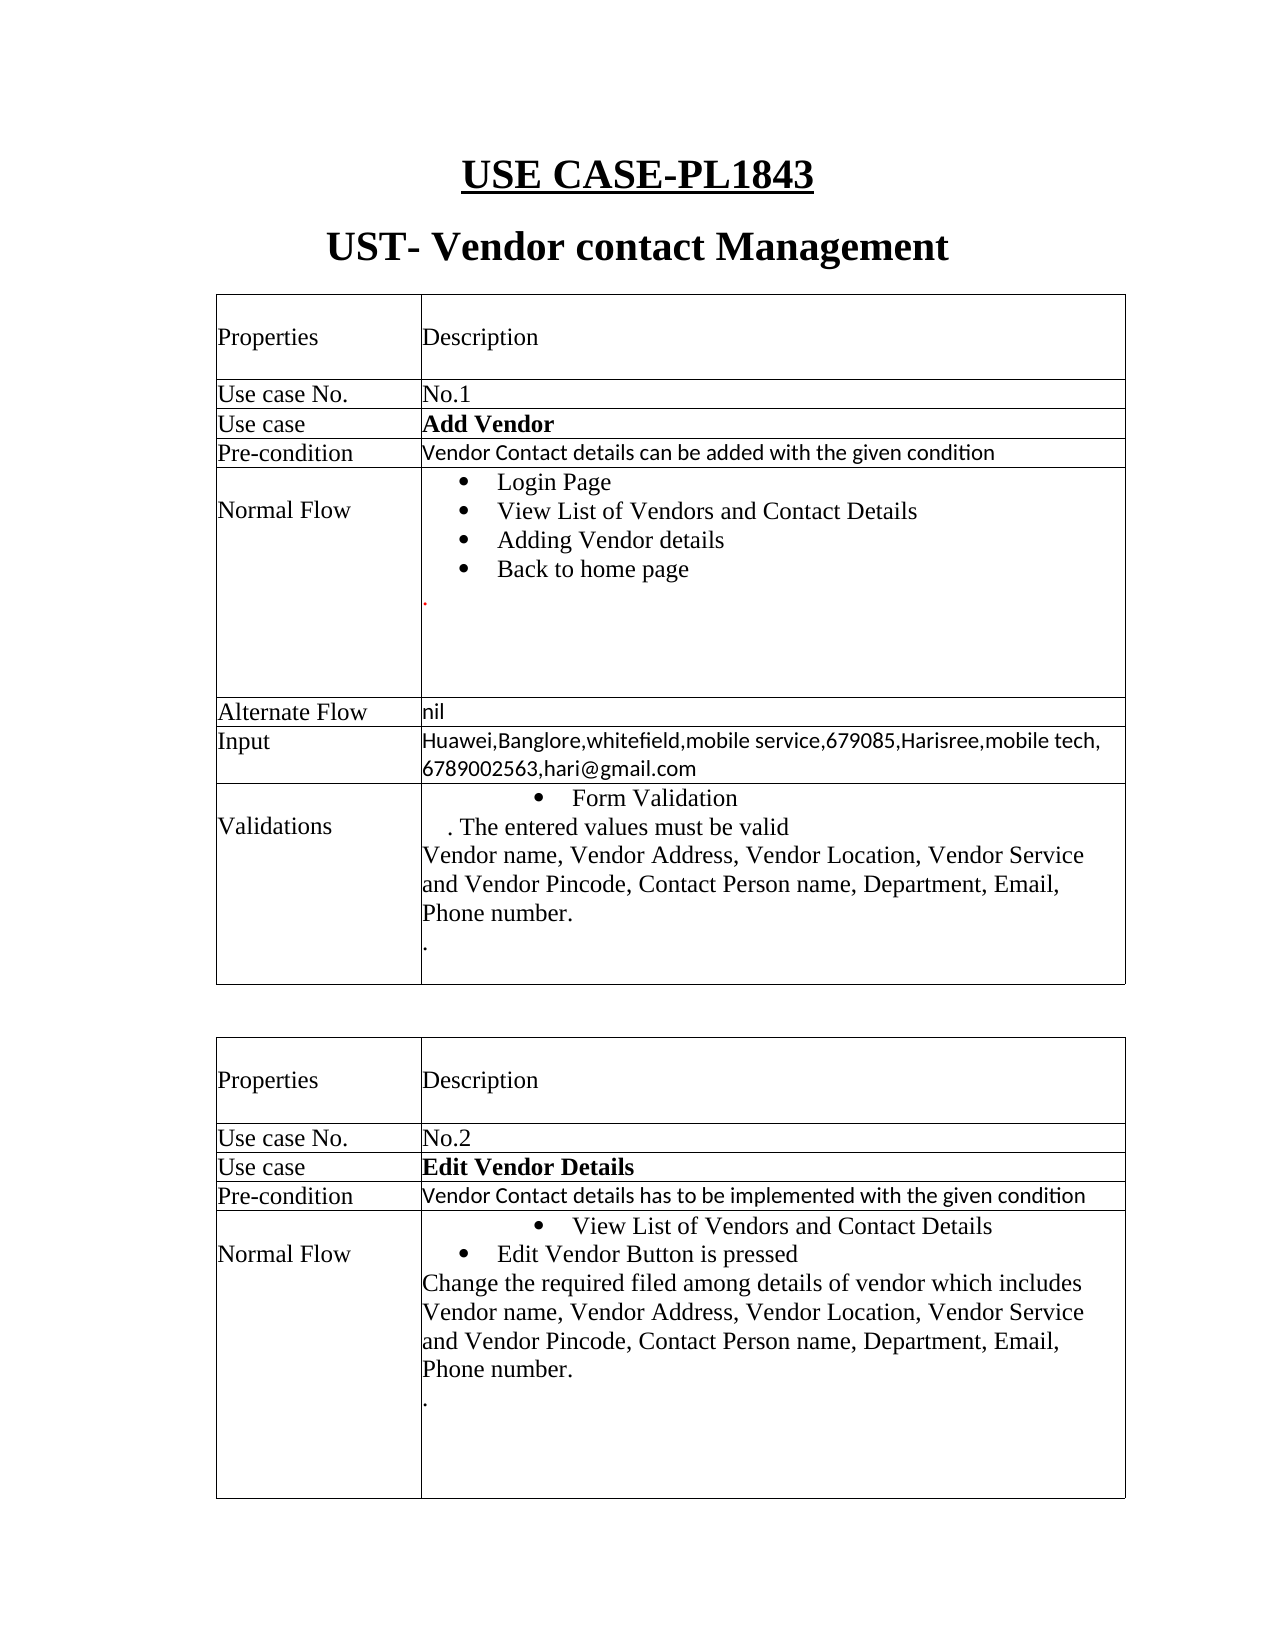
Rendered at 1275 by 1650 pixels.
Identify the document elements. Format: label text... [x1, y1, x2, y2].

text UST- Vendor contact Management [150, 222, 1125, 270]
table_cell Alternate Flow [217, 698, 421, 726]
table_cell Use case [217, 1153, 421, 1181]
table_cell Use case [217, 409, 421, 438]
table_header Description [422, 295, 1125, 379]
table_cell Add Vendor [422, 409, 1125, 438]
table_cell Vendor Contact details can be added with the given condition [422, 439, 1125, 467]
table_cell Use case No. [217, 380, 421, 408]
table_cell Pre-condition [217, 1182, 421, 1210]
table_header Properties [217, 1038, 421, 1122]
table_cell Vendor Contact details has to be implemented with the given condition [422, 1182, 1125, 1210]
text USE CASE-PL1843 [150, 150, 1125, 198]
table_cell Validations [217, 784, 421, 983]
table_header Properties [217, 295, 421, 379]
table_cell No.1 [422, 380, 1125, 408]
table_cell Normal Flow [217, 468, 421, 697]
table_cell Huawei,Banglore,whitefield,mobile service,679085,Harisree,mobile tech, 6789002563,hari@gmail.com [422, 727, 1125, 782]
table_cell Use case No. [217, 1124, 421, 1152]
table_cell Form Validation . The entered values must be valid Vendor name, Vendor Address, Vendor Location, Vendor Service and Vendor Pincode, Contact Person name, Department, Email, Phone number. . [422, 784, 1125, 983]
table_cell nil [422, 698, 1125, 726]
table_cell Normal Flow [217, 1211, 421, 1497]
table_cell No.2 [422, 1124, 1125, 1152]
table_cell Login Page View List of Vendors and Contact Details Adding Vendor details Back to home page . [422, 468, 1125, 697]
table_cell Input [217, 727, 421, 782]
table_cell Pre-condition [217, 439, 421, 467]
table_cell Edit Vendor Details [422, 1153, 1125, 1181]
table_cell View List of Vendors and Contact Details Edit Vendor Button is pressed Change the required filed among details of vendor which includes Vendor name, Vendor Address, Vendor Location, Vendor Service and Vendor Pincode, Contact Person name, Department, Email, Phone number. . [422, 1211, 1125, 1497]
table_header Description [422, 1038, 1125, 1122]
